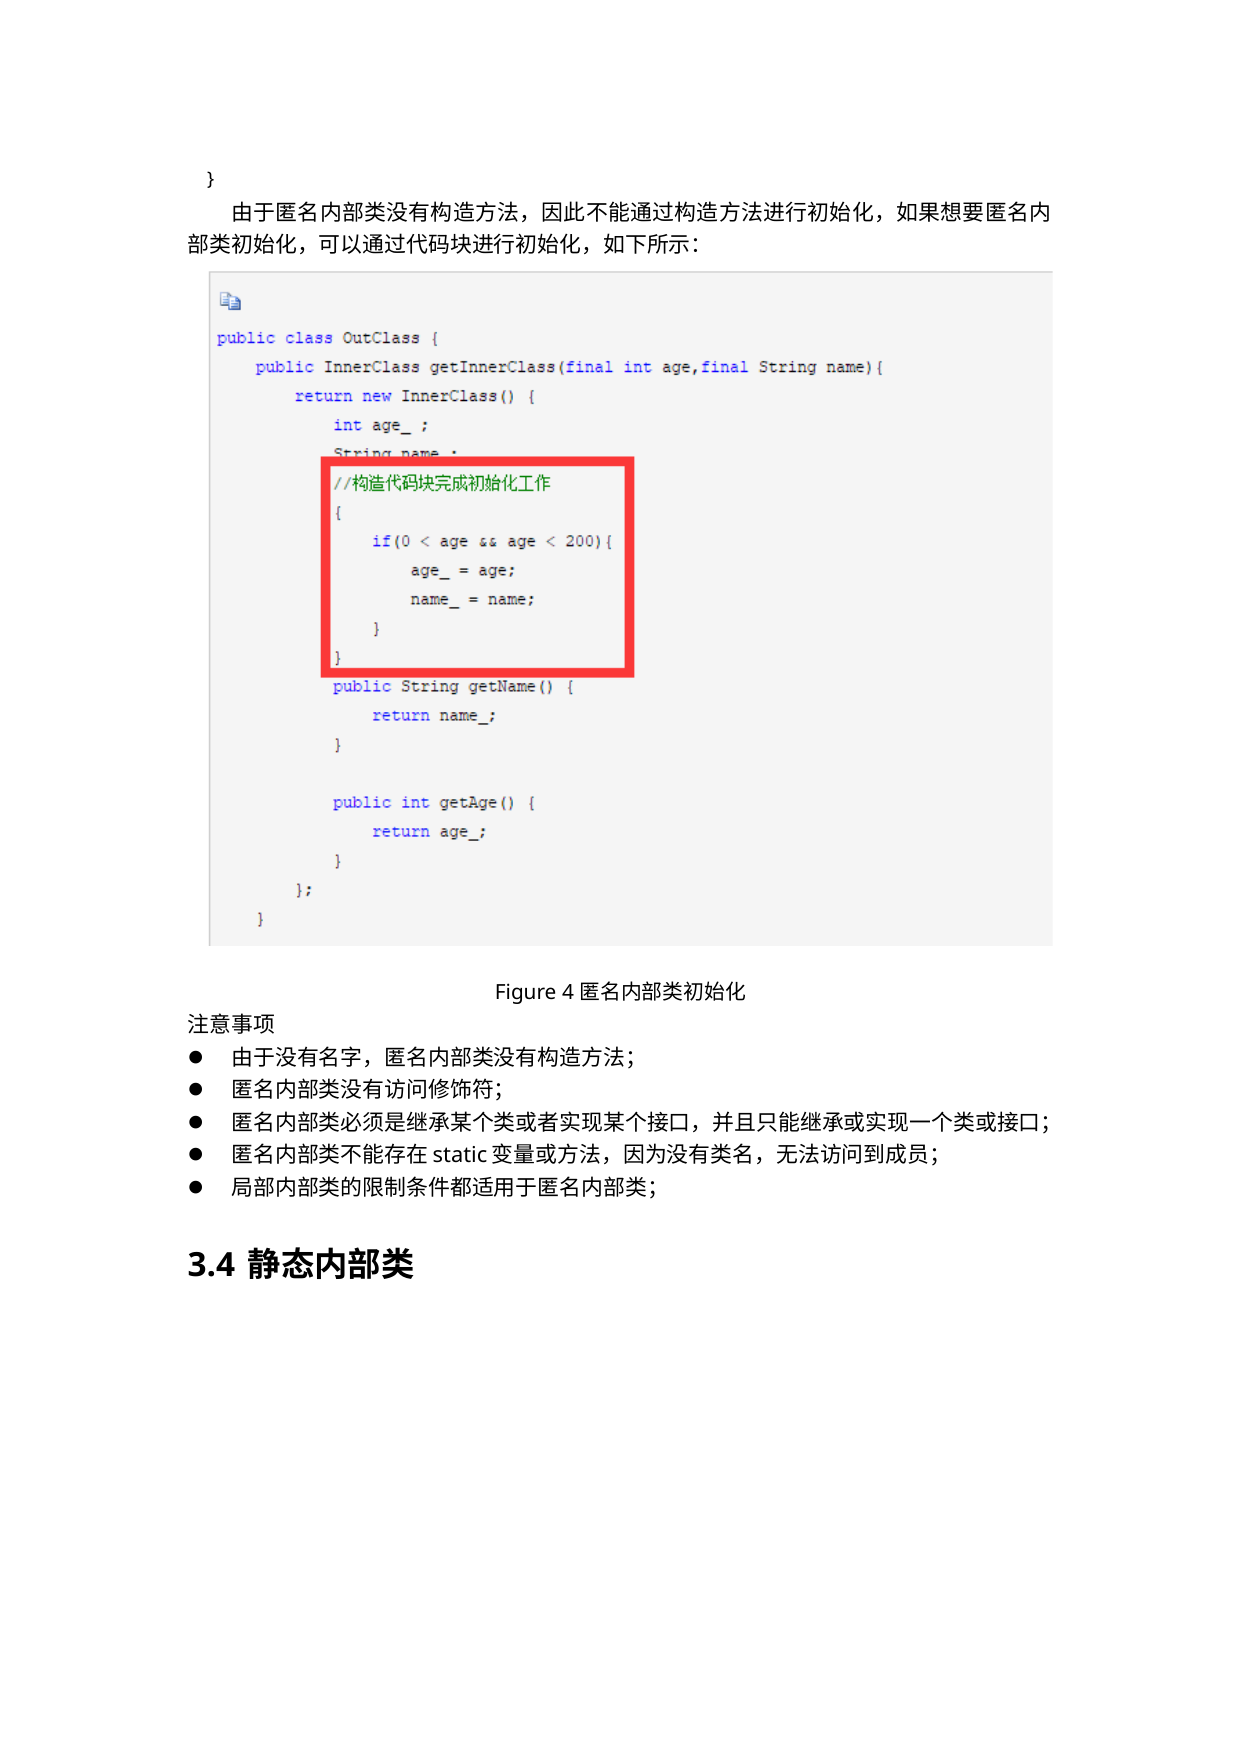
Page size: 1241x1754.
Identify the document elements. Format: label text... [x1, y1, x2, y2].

text 注意事项 [187, 1007, 1053, 1039]
subtitle 静态内部类 [187, 1229, 1053, 1294]
list 匿名内部类必须是继承某个类或者实现某个接口，并且只能继承或实现一个类或接口； [187, 1104, 1053, 1137]
text 由于匿名内部类没有构造方法，因此不能通过构造方法进行初始化，如果想要匿名内部类初始化，可以通过代码块进行初始化，如下所示： [187, 194, 1053, 259]
list 由于没有名字，匿名内部类没有构造方法； [187, 1039, 1053, 1072]
picture [187, 259, 1053, 946]
list 匿名内部类不能存在static变量或方法，因为没有类名，无法访问到成员； [187, 1137, 1053, 1169]
list 局部内部类的限制条件都适用于匿名内部类； [187, 1169, 1053, 1202]
text } [187, 162, 1053, 194]
list 匿名内部类没有访问修饰符； [187, 1072, 1053, 1104]
